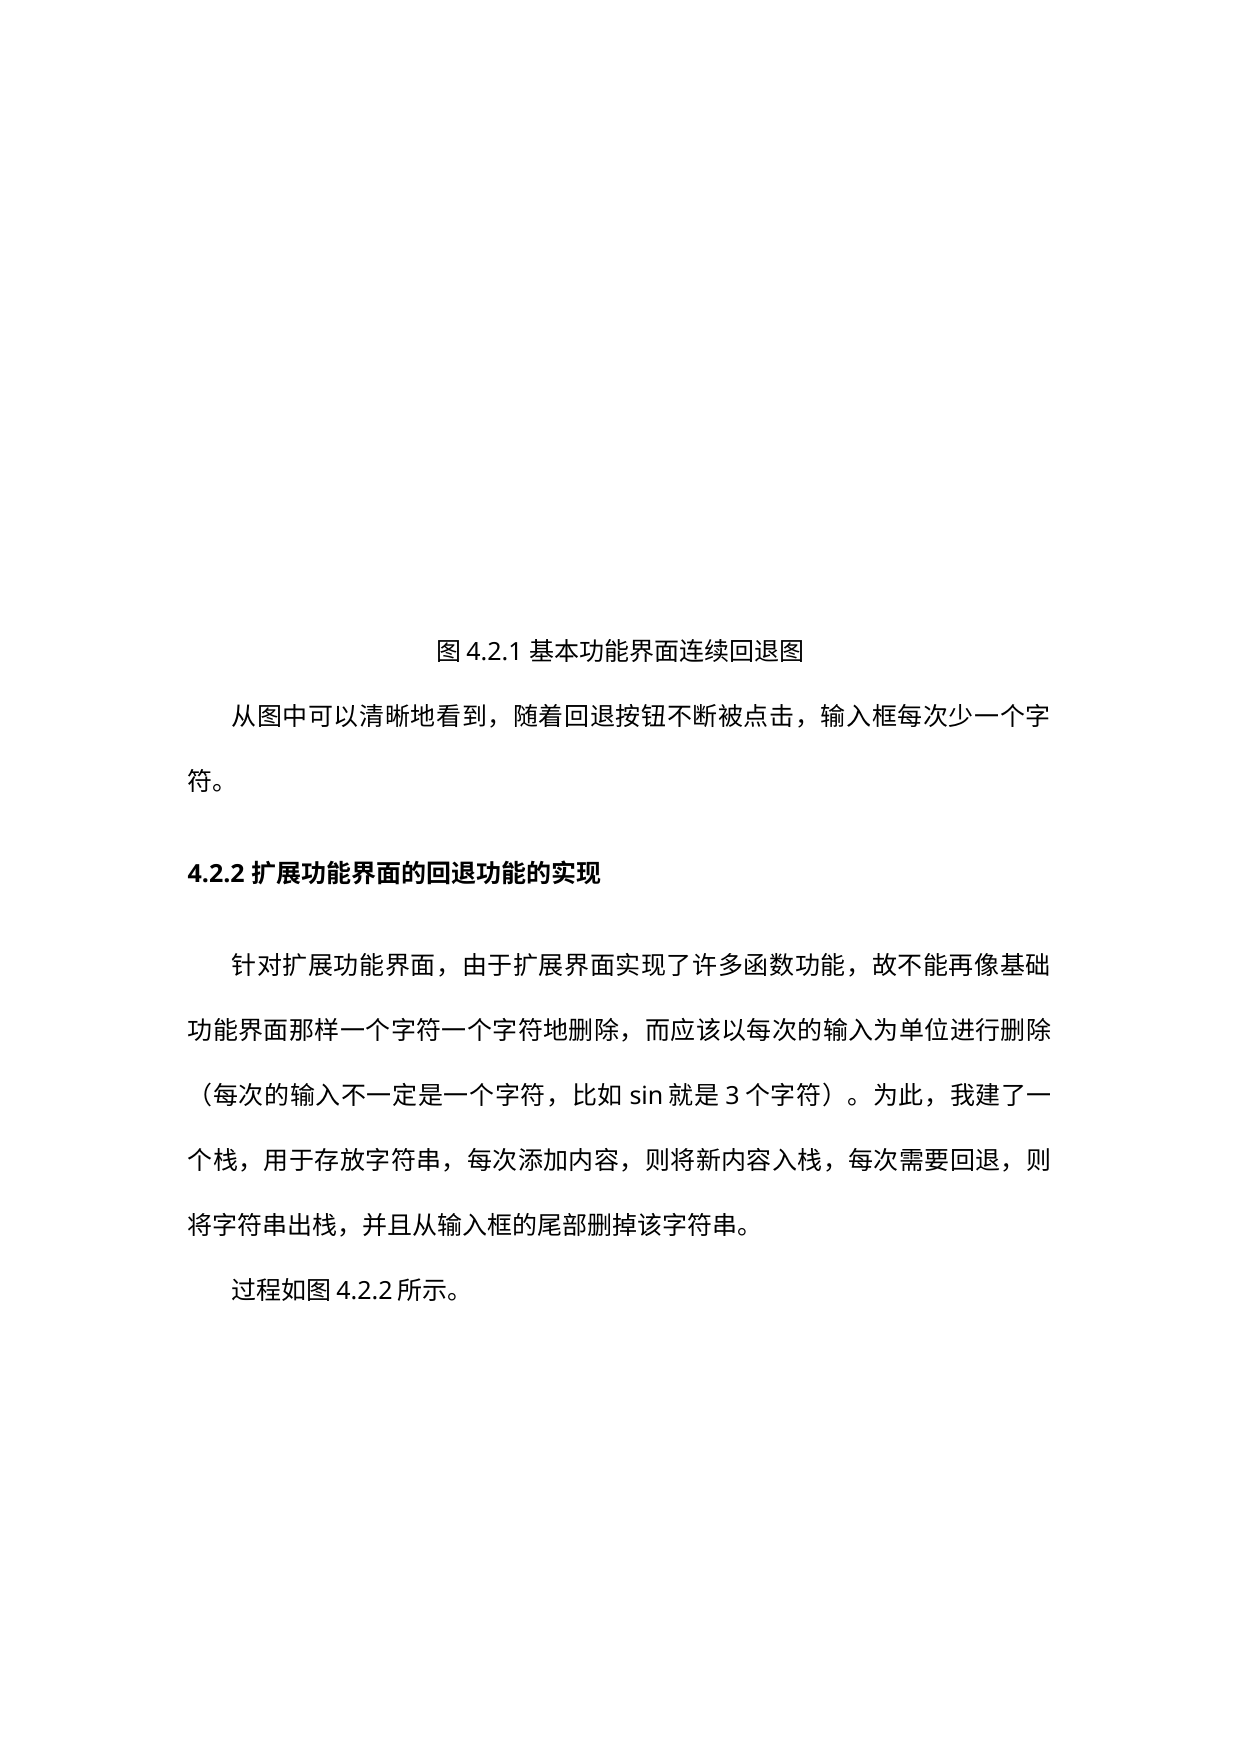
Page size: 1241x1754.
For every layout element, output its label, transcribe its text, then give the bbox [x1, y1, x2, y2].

text 过程如图4.2.2所示。 [187, 1256, 1053, 1321]
text 针对扩展功能界面，由于扩展界面实现了许多函数功能，故不能再像基础功能界面那样一个字符一个字符地删除，而应该以每次的输入为单位进行删除（每次的输入不一定是一个字符，比如sin就是3个字符）。为此，我建了一个栈，用于存放字符串，每次添加内容，则将新内容入栈，每次需要回退，则将字符串出栈，并且从输入框的尾部删掉该字符串。 [187, 931, 1053, 1256]
subtitle 4.2.2 扩展功能界面的回退功能的实现 [187, 839, 1053, 904]
text 图4.2.1 基本功能界面连续回退图 [187, 617, 1053, 682]
text 从图中可以清晰地看到，随着回退按钮不断被点击，输入框每次少一个字符。 [187, 682, 1053, 812]
